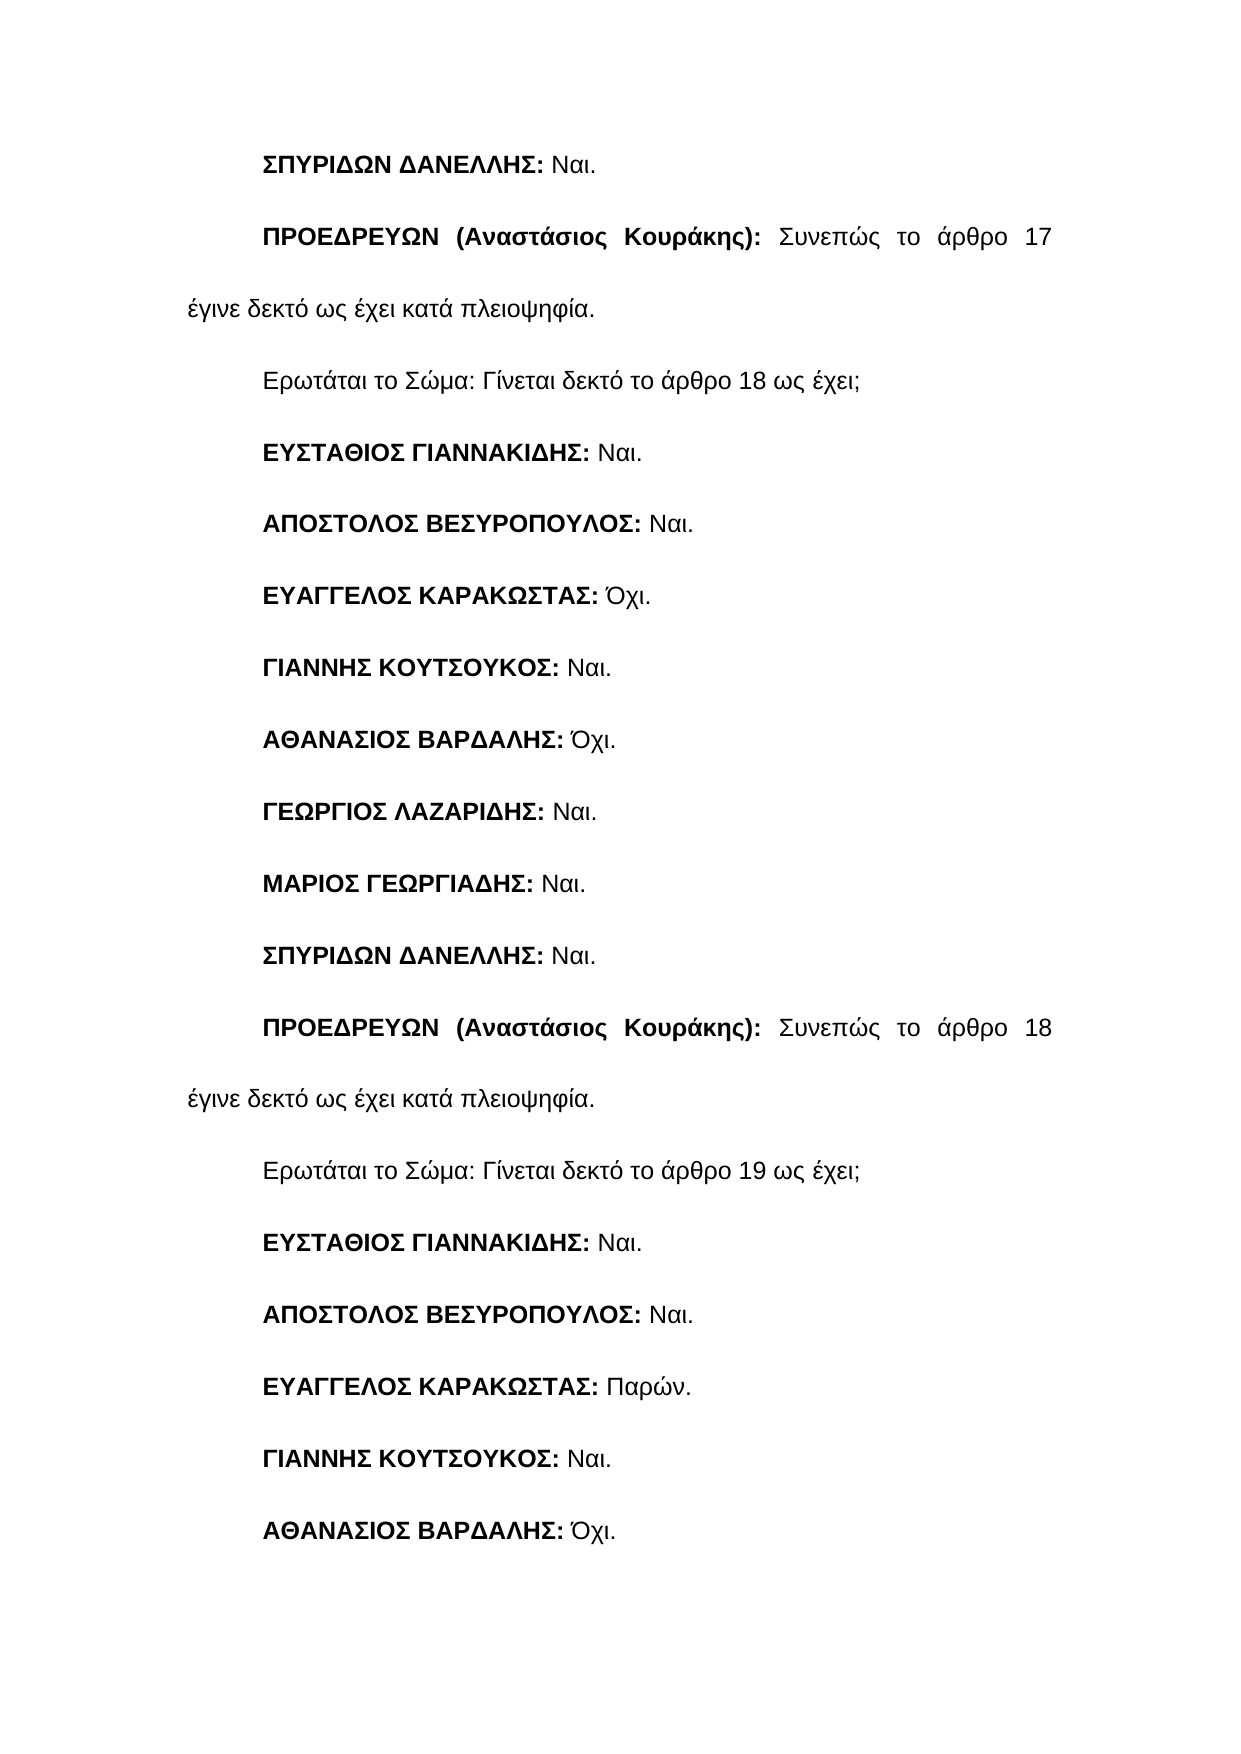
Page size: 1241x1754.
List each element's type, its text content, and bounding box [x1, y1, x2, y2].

text ΠΡΟΕΔΡΕΥΩΝ (Αναστάσιος Κουράκης): Συνεπώς το άρθρο 18 έγινε δεκτό ως έχει κατά πλειοψηφία. [187, 1012, 1053, 1113]
text ΣΠΥΡΙΔΩΝ ΔΑΝΕΛΛΗΣ: Ναι. [187, 150, 1053, 179]
text ΑΠΟΣΤΟΛΟΣ ΒΕΣΥΡΟΠΟΥΛΟΣ: Ναι. [187, 1300, 1053, 1329]
text ΓΙΑΝΝΗΣ ΚΟΥΤΣΟΥΚΟΣ: Ναι. [187, 653, 1053, 682]
text ΜΑΡΙΟΣ ΓΕΩΡΓΙΑΔΗΣ: Ναι. [187, 869, 1053, 897]
text ΑΘΑΝΑΣΙΟΣ ΒΑΡΔΑΛΗΣ: Όχι. [187, 1516, 1053, 1544]
text ΑΘΑΝΑΣΙΟΣ ΒΑΡΔΑΛΗΣ: Όχι. [187, 725, 1053, 754]
text ΕΥΣΤΑΘΙΟΣ ΓΙΑΝΝΑΚΙΔΗΣ: Ναι. [187, 437, 1053, 466]
text ΕΥΑΓΓΕΛΟΣ ΚΑΡΑΚΩΣΤΑΣ: Όχι. [187, 581, 1053, 610]
text ΕΥΑΓΓΕΛΟΣ ΚΑΡΑΚΩΣΤΑΣ: Παρών. [187, 1372, 1053, 1401]
text ΑΠΟΣΤΟΛΟΣ ΒΕΣΥΡΟΠΟΥΛΟΣ: Ναι. [187, 509, 1053, 538]
text ΕΥΣΤΑΘΙΟΣ ΓΙΑΝΝΑΚΙΔΗΣ: Ναι. [187, 1228, 1053, 1257]
text ΣΠΥΡΙΔΩΝ ΔΑΝΕΛΛΗΣ: Ναι. [187, 941, 1053, 969]
text ΠΡΟΕΔΡΕΥΩΝ (Αναστάσιος Κουράκης): Συνεπώς το άρθρο 17 έγινε δεκτό ως έχει κατά πλειοψηφία. [187, 222, 1053, 322]
text Ερωτάται το Σώμα: Γίνεται δεκτό το άρθρο 19 ως έχει; [187, 1156, 1053, 1185]
text ΓΙΑΝΝΗΣ ΚΟΥΤΣΟΥΚΟΣ: Ναι. [187, 1444, 1053, 1472]
text Ερωτάται το Σώμα: Γίνεται δεκτό το άρθρο 18 ως έχει; [187, 366, 1053, 394]
text ΓΕΩΡΓΙΟΣ ΛΑΖΑΡΙΔΗΣ: Ναι. [187, 797, 1053, 826]
